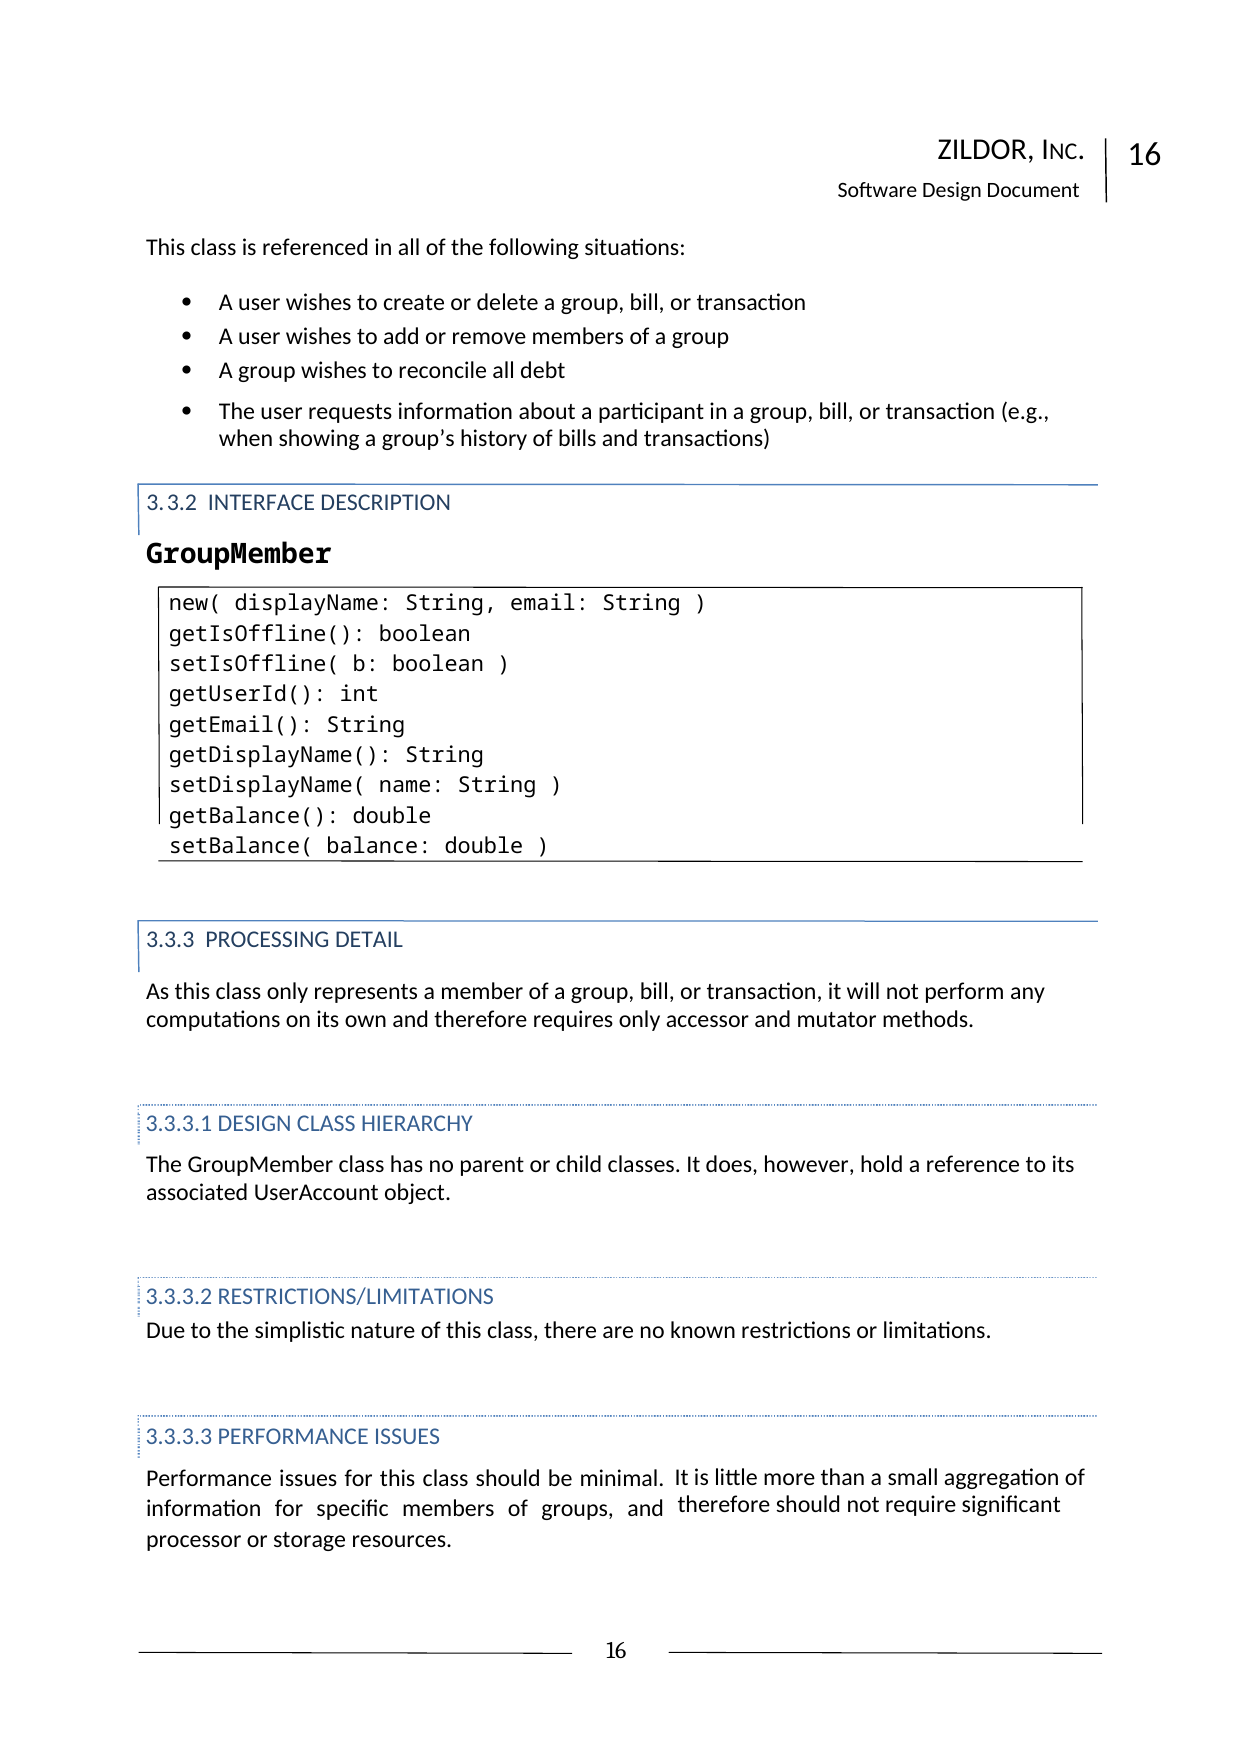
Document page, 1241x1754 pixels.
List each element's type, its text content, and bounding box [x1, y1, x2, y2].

picture [137, 1277, 1097, 1281]
text new( displayName: String, email: String ) [169, 587, 1169, 617]
text 16 [606, 1637, 1169, 1664]
picture [137, 1104, 1097, 1108]
list A user wishes to add or remove members of a group [182, 321, 1169, 350]
text setIsOffline( b: boolean ) [169, 648, 1169, 678]
text Performance issues for this class should be minimal. information for specific members of groups, and processor or storage resources. [146, 1463, 665, 1553]
text 3.3.3.1 DESIGN CLASS HIERARCHY [137, 1108, 1169, 1138]
text Software Design Document [837, 176, 1169, 202]
text 3.3.3.2 RESTRICTIONS/LIMITATIONS [137, 1281, 1169, 1310]
text getBalance(): double [169, 800, 1169, 829]
text setBalance( balance: double ) [169, 830, 1169, 860]
text 3.3.3 PROCESSING DETAIL [146, 924, 1169, 953]
text The GroupMember class has no parent or child classes. It does, however, hold a reference to its associated UserAccount object. [146, 1150, 1096, 1206]
text 3.3.3.3 PERFORMANCE ISSUES [137, 1421, 665, 1451]
text Due to the simplistic nature of this class, there are no known restrictions or limitations. [146, 1315, 1169, 1344]
text getIsOffline(): boolean [169, 618, 1169, 648]
text ZILDOR, INC. 16 [937, 103, 1169, 174]
picture [137, 1415, 1097, 1426]
text As this class only represents a member of a group, bill, or transaction, it will not perform any computations on its own and therefore requires only accessor and mutator methods. [146, 977, 1094, 1033]
text GroupMember [146, 534, 1169, 572]
text getEmail(): String [169, 709, 1169, 738]
list A user wishes to create or delete a group, bill, or transaction [182, 287, 1169, 316]
list A group wishes to reconcile all debt [182, 355, 1169, 384]
text This class is referenced in all of the following situations: [146, 232, 1169, 262]
text getUserId(): int [169, 678, 1169, 708]
text setDisplayName( name: String ) [169, 769, 1169, 799]
list The user requests information about a participant in a group, bill, or transaction (e.g., when showing a group’s history of bills and transactions) [182, 397, 1096, 452]
text It is little more than a small aggregation of therefore should not require significant [674, 1463, 1096, 1519]
list 3.2 INTERFACE DESCRIPTION [146, 487, 1169, 516]
text getDisplayName(): String [169, 739, 1169, 769]
